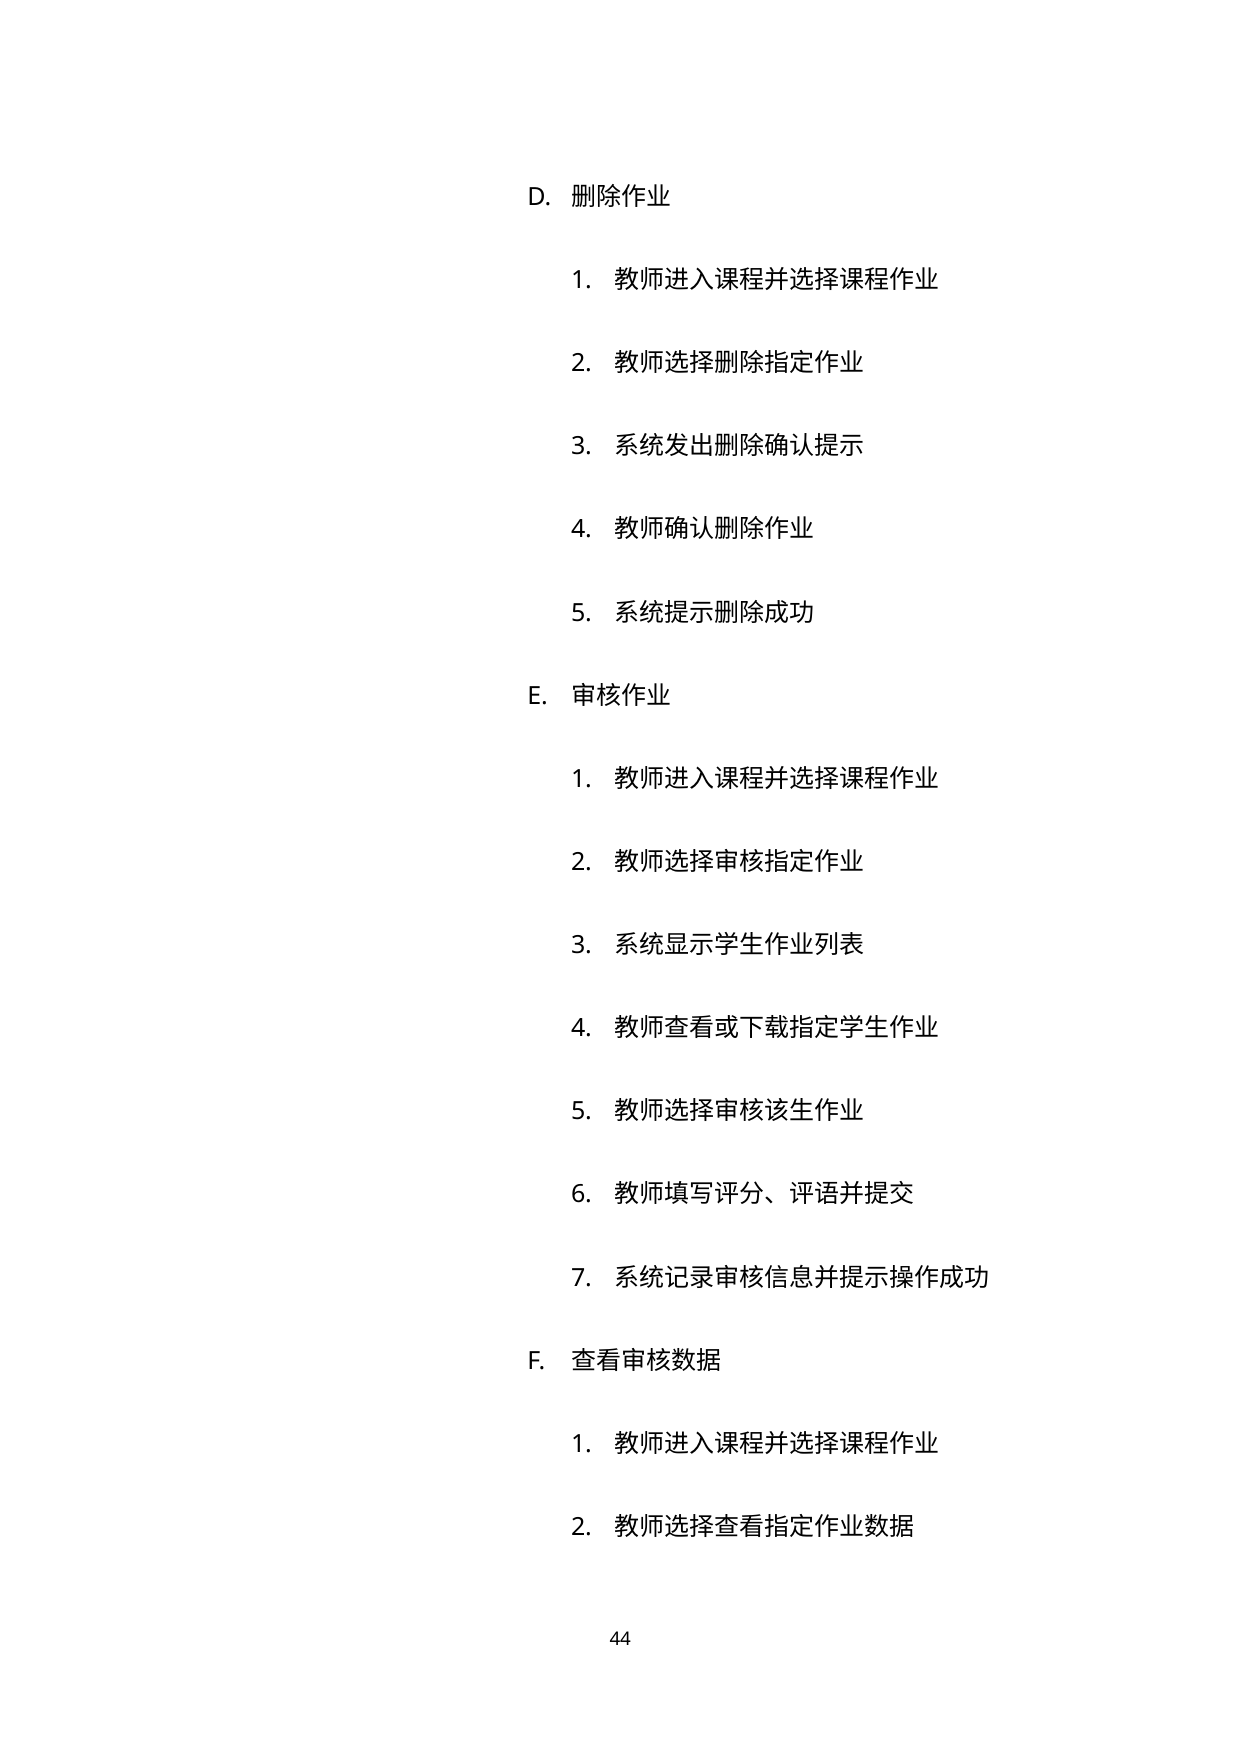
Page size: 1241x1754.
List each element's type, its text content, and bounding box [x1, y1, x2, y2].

list 审核作业 [527, 661, 1053, 726]
list 教师进入课程并选择课程作业 [571, 744, 1053, 809]
list 教师查看或下载指定学生作业 [571, 993, 1053, 1058]
list 教师进入课程并选择课程作业 [571, 245, 1053, 310]
list 系统提示删除成功 [571, 578, 1053, 643]
list 教师进入课程并选择课程作业 [571, 1409, 1053, 1474]
list 系统记录审核信息并提示操作成功 [571, 1243, 1053, 1308]
list 教师选择审核指定作业 [571, 827, 1053, 892]
list 教师选择查看指定作业数据 [571, 1492, 1053, 1557]
list 删除作业 [527, 162, 1053, 227]
list 教师选择审核该生作业 [571, 1076, 1053, 1141]
list 系统显示学生作业列表 [571, 910, 1053, 975]
list 教师选择删除指定作业 [571, 328, 1053, 393]
list 教师填写评分、评语并提交 [571, 1159, 1053, 1224]
list 系统发出删除确认提示 [571, 411, 1053, 476]
list 查看审核数据 [527, 1326, 1053, 1391]
list 教师确认删除作业 [571, 494, 1053, 559]
